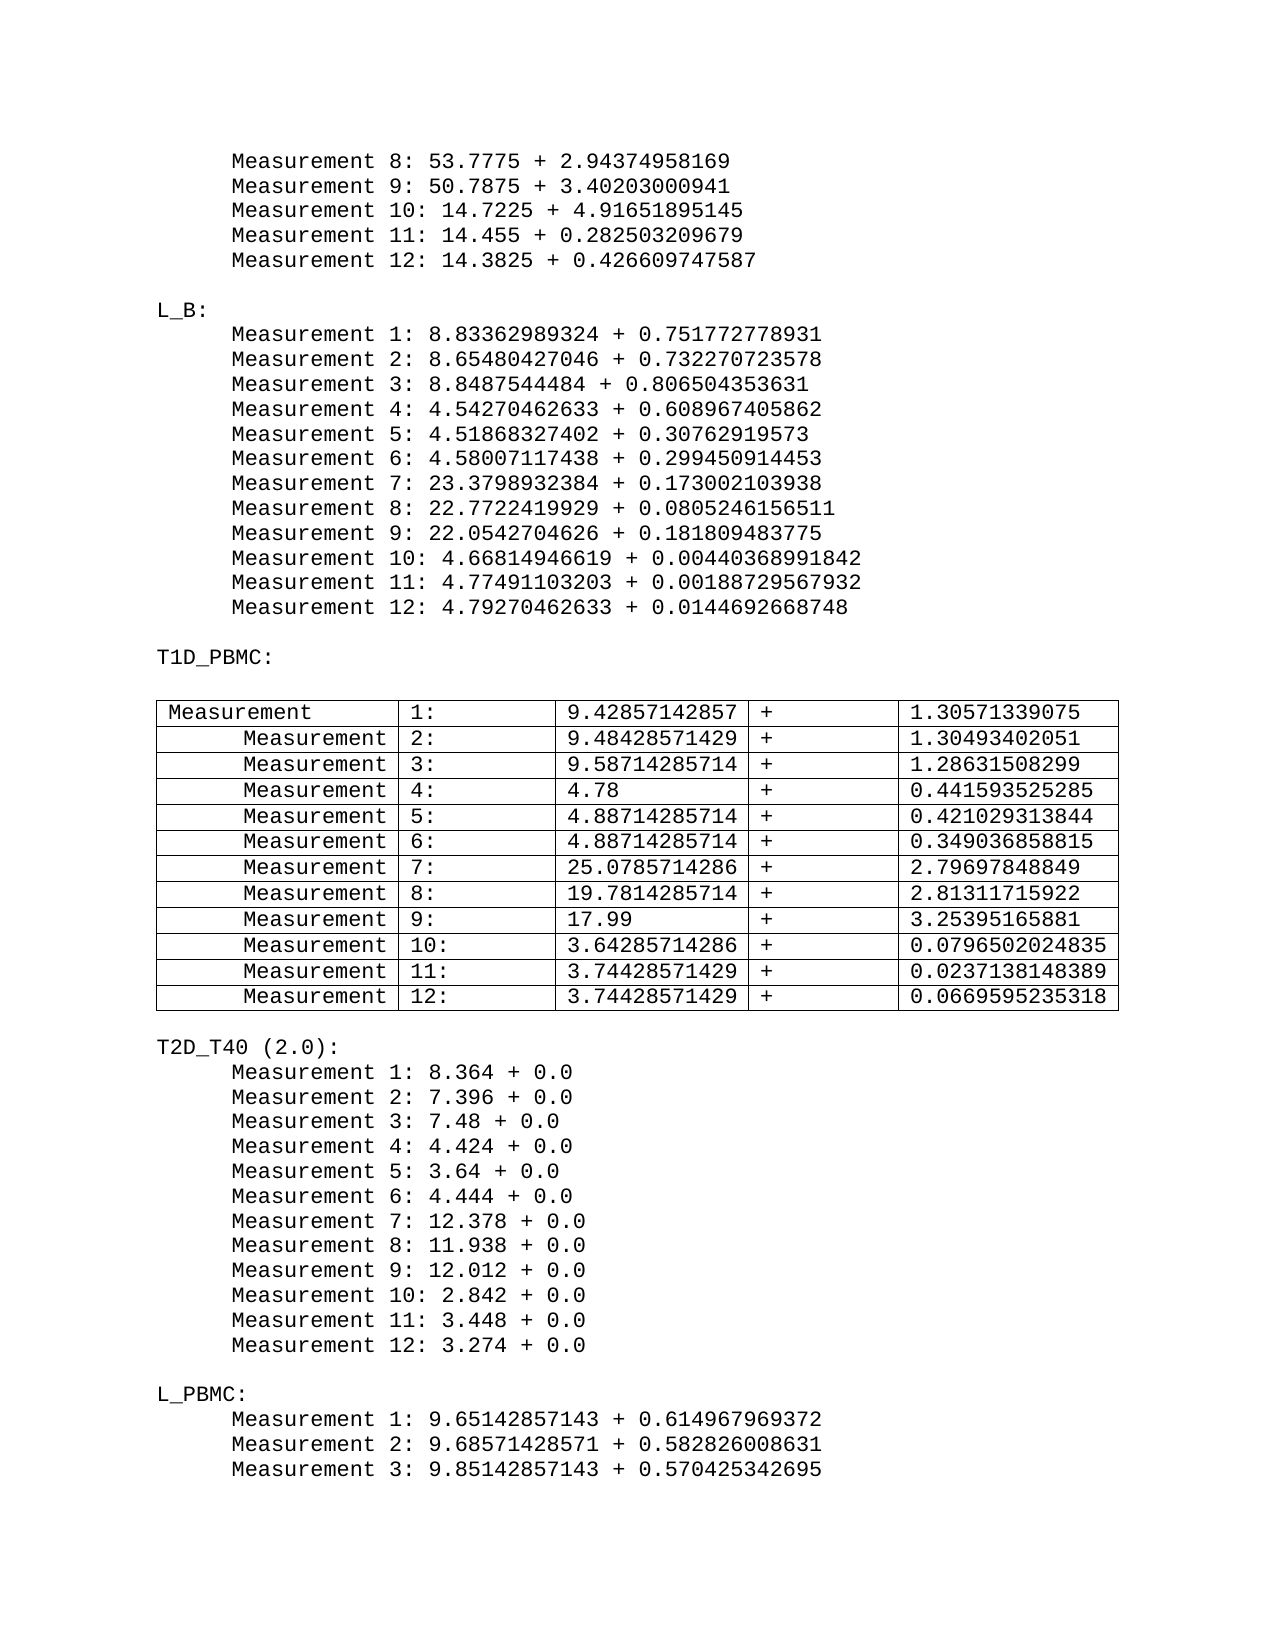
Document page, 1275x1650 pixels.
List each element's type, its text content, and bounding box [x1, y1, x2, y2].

table_cell Measurement [157, 779, 398, 804]
text Measurement 6: 4.58007117438 + 0.299450914453 [156, 447, 1118, 472]
table_cell 11: [399, 960, 555, 984]
text Measurement 3: 8.8487544484 + 0.806504353631 [156, 373, 1118, 398]
table_cell 4.88714285714 [556, 805, 748, 829]
table_cell Measurement [157, 727, 398, 752]
table_cell Measurement [157, 882, 398, 907]
table_cell 2.79697848849 [899, 856, 1118, 881]
table_header 1: [399, 701, 555, 726]
table_cell 5: [399, 805, 555, 829]
table_header 1.30571339075 [899, 701, 1118, 726]
table_cell Measurement [157, 960, 398, 984]
table_cell + [749, 934, 898, 959]
text Measurement 2: 8.65480427046 + 0.732270723578 [156, 348, 1118, 373]
text Measurement 10: 2.842 + 0.0 [156, 1284, 1118, 1309]
table_cell 0.421029313844 [899, 805, 1118, 829]
table_cell 9.58714285714 [556, 753, 748, 778]
table_cell Measurement [157, 831, 398, 855]
text Measurement 12: 4.79270462633 + 0.0144692668748 [156, 596, 1118, 621]
table_header + [749, 701, 898, 726]
text Measurement 1: 8.83362989324 + 0.751772778931 [156, 323, 1118, 348]
text L_PBMC: [156, 1383, 1118, 1408]
text Measurement 6: 4.444 + 0.0 [156, 1185, 1118, 1210]
text Measurement 9: 50.7875 + 3.40203000941 [156, 175, 1118, 199]
table_cell 9: [399, 908, 555, 933]
text Measurement 3: 9.85142857143 + 0.570425342695 [156, 1458, 1118, 1482]
table_cell 3: [399, 753, 555, 778]
table_cell + [749, 727, 898, 752]
text T1D_PBMC: [156, 646, 1118, 671]
table_cell + [749, 960, 898, 984]
table_cell + [749, 779, 898, 804]
table_cell 17.99 [556, 908, 748, 933]
table_header 9.42857142857 [556, 701, 748, 726]
text Measurement 11: 4.77491103203 + 0.00188729567932 [156, 571, 1118, 596]
table_cell Measurement [157, 908, 398, 933]
table_cell 3.25395165881 [899, 908, 1118, 933]
text Measurement 10: 4.66814946619 + 0.00440368991842 [156, 547, 1118, 571]
table_cell Measurement [157, 856, 398, 881]
table_cell 1.30493402051 [899, 727, 1118, 752]
table_cell 0.0237138148389 [899, 960, 1118, 984]
table_cell 6: [399, 831, 555, 855]
table_cell 3.74428571429 [556, 960, 748, 984]
text Measurement 8: 22.7722419929 + 0.0805246156511 [156, 497, 1118, 522]
table_cell 9.48428571429 [556, 727, 748, 752]
text Measurement 5: 3.64 + 0.0 [156, 1160, 1118, 1185]
text Measurement 2: 9.68571428571 + 0.582826008631 [156, 1433, 1118, 1458]
table_cell 8: [399, 882, 555, 907]
table_cell 3.64285714286 [556, 934, 748, 959]
table_cell 3.74428571429 [556, 986, 748, 1010]
text Measurement 11: 14.455 + 0.282503209679 [156, 224, 1118, 249]
table_cell + [749, 986, 898, 1010]
table_cell 10: [399, 934, 555, 959]
table_cell 25.0785714286 [556, 856, 748, 881]
text Measurement 10: 14.7225 + 4.91651895145 [156, 199, 1118, 224]
text Measurement 7: 23.3798932384 + 0.173002103938 [156, 472, 1118, 497]
table_cell 4: [399, 779, 555, 804]
text Measurement 3: 7.48 + 0.0 [156, 1111, 1118, 1135]
text Measurement 9: 12.012 + 0.0 [156, 1259, 1118, 1284]
text T2D_T40 (2.0): [156, 1036, 1118, 1061]
text Measurement 11: 3.448 + 0.0 [156, 1309, 1118, 1334]
text Measurement 8: 11.938 + 0.0 [156, 1234, 1118, 1259]
table_cell 0.0796502024835 [899, 934, 1118, 959]
text Measurement 5: 4.51868327402 + 0.30762919573 [156, 423, 1118, 447]
text Measurement 12: 3.274 + 0.0 [156, 1334, 1118, 1358]
text Measurement 8: 53.7775 + 2.94374958169 [156, 150, 1118, 175]
table_cell 7: [399, 856, 555, 881]
table_cell Measurement [157, 753, 398, 778]
table_cell 2.81311715922 [899, 882, 1118, 907]
text Measurement 1: 9.65142857143 + 0.614967969372 [156, 1408, 1118, 1433]
table_cell 1.28631508299 [899, 753, 1118, 778]
text Measurement 4: 4.54270462633 + 0.608967405862 [156, 398, 1118, 423]
table_cell Measurement [157, 986, 398, 1010]
table_cell + [749, 753, 898, 778]
table_cell 4.88714285714 [556, 831, 748, 855]
table_cell Measurement [157, 934, 398, 959]
table_cell + [749, 908, 898, 933]
text Measurement 1: 8.364 + 0.0 [156, 1061, 1118, 1086]
text L_B: [156, 299, 1118, 323]
table_cell 12: [399, 986, 555, 1010]
table_cell 19.7814285714 [556, 882, 748, 907]
table_cell 0.0669595235318 [899, 986, 1118, 1010]
table_cell + [749, 831, 898, 855]
table_header Measurement [157, 701, 398, 726]
text Measurement 7: 12.378 + 0.0 [156, 1210, 1118, 1234]
table_cell 0.441593525285 [899, 779, 1118, 804]
table_cell + [749, 856, 898, 881]
table_cell Measurement [157, 805, 398, 829]
table_cell + [749, 882, 898, 907]
table_cell 4.78 [556, 779, 748, 804]
table_cell + [749, 805, 898, 829]
text Measurement 9: 22.0542704626 + 0.181809483775 [156, 522, 1118, 547]
table_cell 2: [399, 727, 555, 752]
text Measurement 4: 4.424 + 0.0 [156, 1135, 1118, 1160]
text Measurement 12: 14.3825 + 0.426609747587 [156, 249, 1118, 274]
text Measurement 2: 7.396 + 0.0 [156, 1086, 1118, 1111]
table_cell 0.349036858815 [899, 831, 1118, 855]
